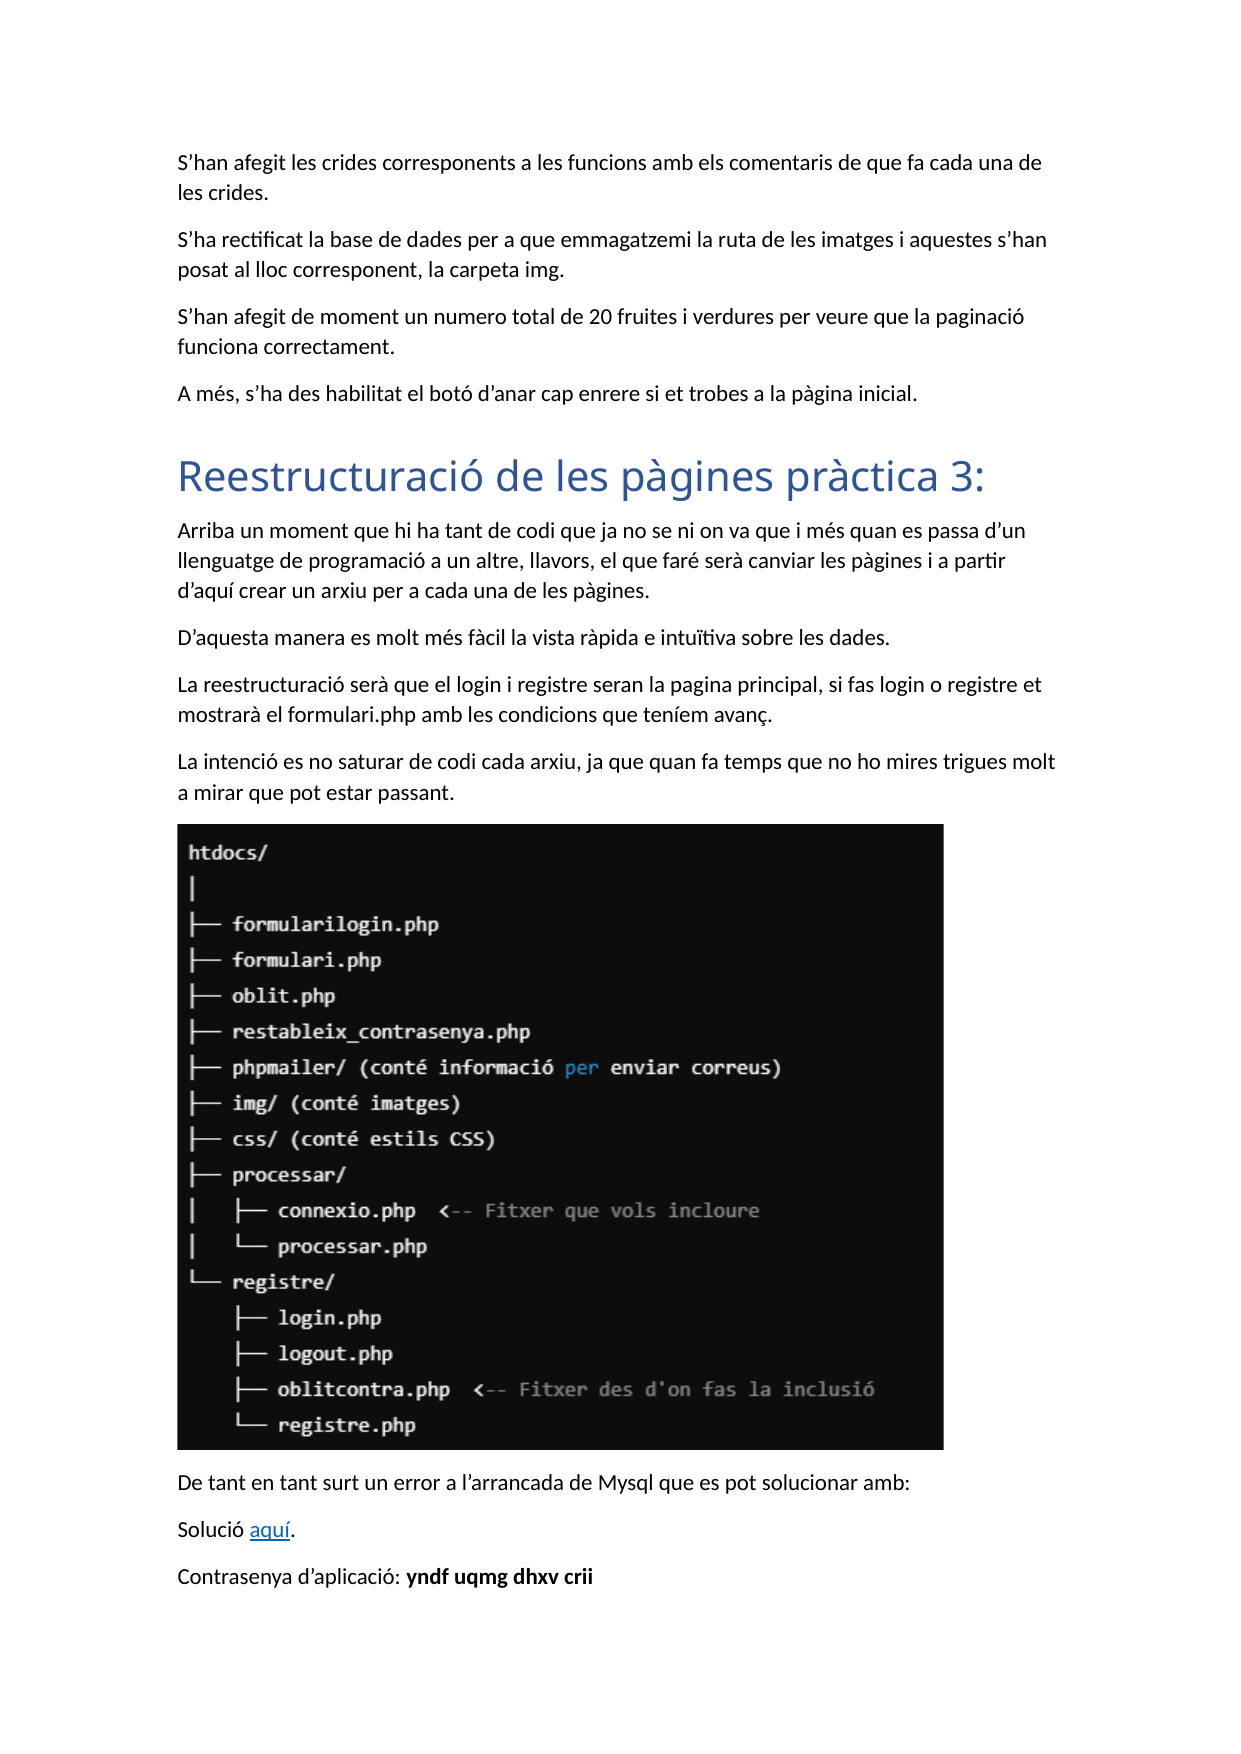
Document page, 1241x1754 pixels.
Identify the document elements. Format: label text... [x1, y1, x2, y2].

text La reestructuració serà que el login i registre seran la pagina principal, si fas login o registre et mostrarà el formulari.php amb les condicions que teníem avanç. [177, 670, 1063, 728]
text S’ha rectificat la base de dades per a que emmagatzemi la ruta de les imatges i aquestes s’han posat al lloc corresponent, la carpeta img. [177, 225, 1063, 283]
subtitle Reestructuració de les pàgines pràctica 3: [177, 447, 1063, 503]
text De tant en tant surt un error a l’arrancada de Mysql que es pot solucionar amb: [177, 1468, 1063, 1497]
text S’han afegit de moment un numero total de 20 fruites i verdures per veure que la paginació funciona correctament. [177, 302, 1063, 360]
picture [177, 824, 944, 1450]
text La intenció es no saturar de codi cada arxiu, ja que quan fa temps que no ho mires trigues molt a mirar que pot estar passant. [177, 747, 1063, 806]
text D’aquesta manera es molt més fàcil la vista ràpida e intuïtiva sobre les dades. [177, 623, 1063, 651]
text S’han afegit les crides corresponents a les funcions amb els comentaris de que fa cada una de les crides. [177, 148, 1063, 206]
text A més, s’ha des habilitat el botó d’anar cap enrere si et trobes a la pàgina inicial. [177, 379, 1063, 407]
text Arriba un moment que hi ha tant de codi que ja no se ni on va que i més quan es passa d’un llenguatge de programació a un altre, llavors, el que faré serà canviar les pàgines i a partir d’aquí crear un arxiu per a cada una de les pàgines. [177, 516, 1063, 604]
text Solució aquí. [177, 1515, 1063, 1543]
text Contrasenya d’aplicació: yndf uqmg dhxv crii [177, 1562, 1063, 1590]
